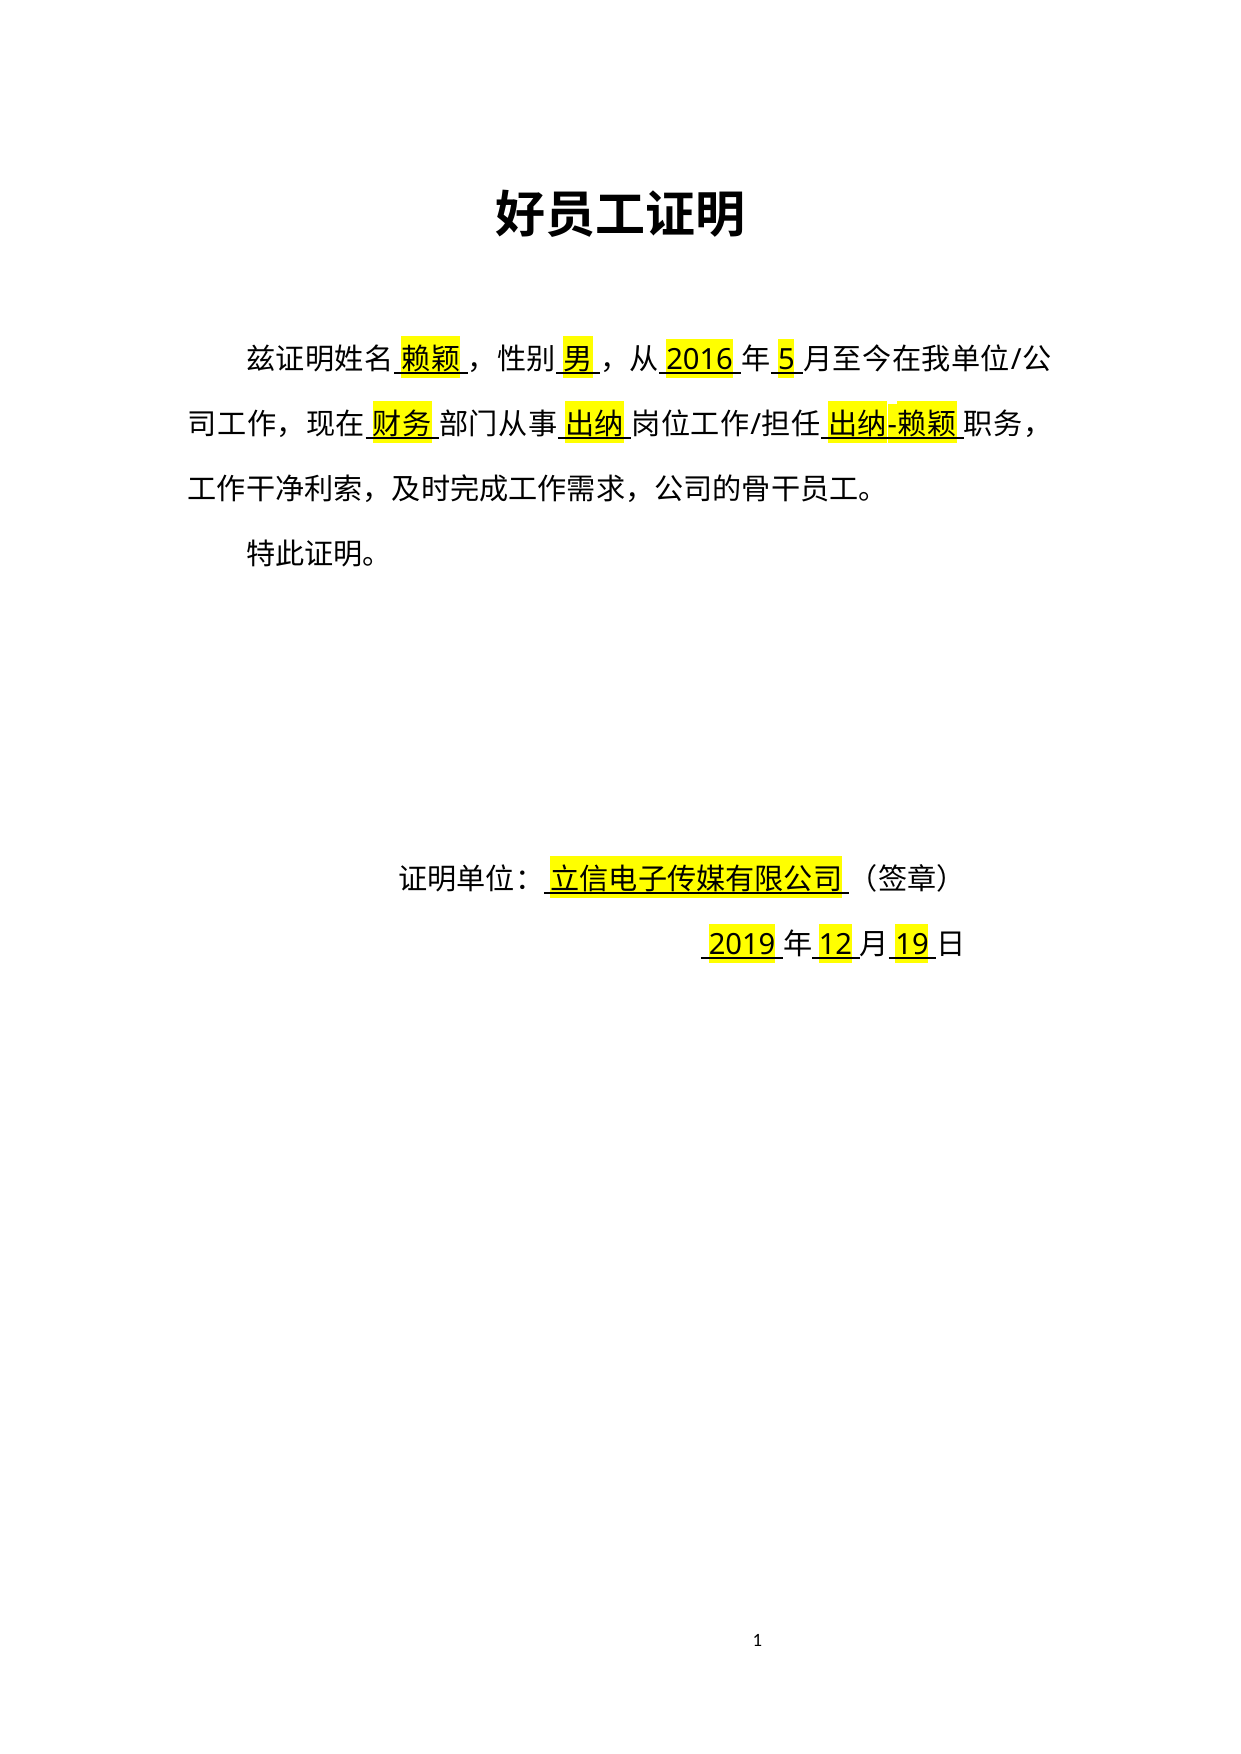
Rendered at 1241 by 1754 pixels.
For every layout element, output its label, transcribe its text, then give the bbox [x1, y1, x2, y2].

text 证明单位： 立信电子传媒有限公司 （签章） [187, 844, 965, 909]
text 兹证明姓名 赖颖 ，性别 男 ，从 2016 年 5 月至今在我单位/公司工作，现在 财务 部门从事 出纳 岗位工作/担任 出纳-赖颖 职务，工作干净利索，及时完成工作需求，公司的骨干员工。 [187, 324, 1053, 519]
text 2019 年 12 月 19 日 [187, 909, 965, 974]
text 好员工证明 [187, 162, 1053, 259]
text 特此证明。 [187, 519, 1053, 584]
